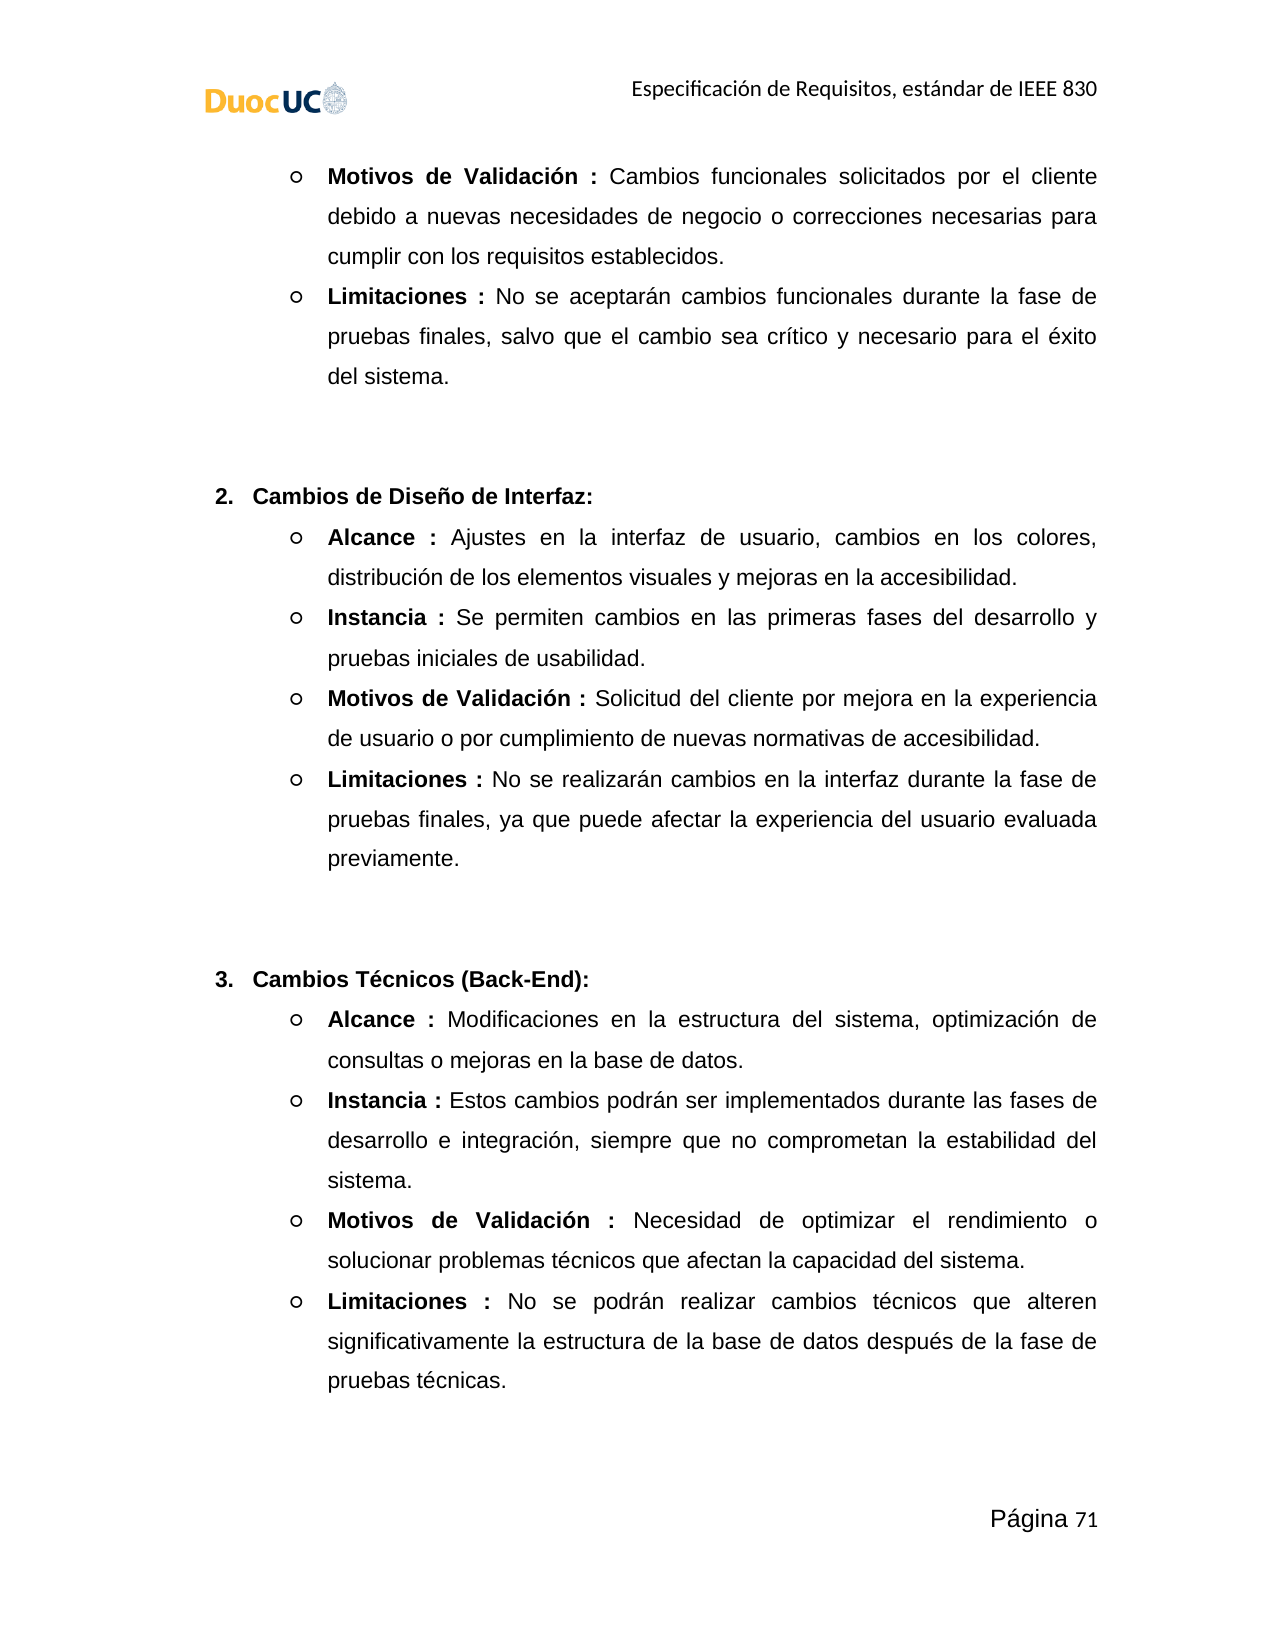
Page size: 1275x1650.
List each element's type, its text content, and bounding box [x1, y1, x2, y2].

list Alcance : Modificaciones en la estructura del sistema, optimización de consultas o mejoras en la base de datos. [290, 1005, 1098, 1073]
list Cambios de Diseño de Interfaz: [215, 483, 1098, 510]
list Alcance : Ajustes en la interfaz de usuario, cambios en los colores, distribución de los elementos visuales y mejoras en la accesibilidad. [290, 523, 1098, 590]
list Limitaciones : No se realizarán cambios en la interfaz durante la fase de pruebas finales, ya que puede afectar la experiencia del usuario evaluada previamente. [290, 765, 1098, 872]
list Motivos de Validación : Cambios funcionales solicitados por el cliente debido a nuevas necesidades de negocio o correcciones necesarias para cumplir con los requisitos establecidos. [290, 162, 1098, 269]
list Limitaciones : No se podrán realizar cambios técnicos que alteren significativamente la estructura de la base de datos después de la fase de pruebas técnicas. [290, 1287, 1098, 1394]
list Instancia : Se permiten cambios en las primeras fases del desarrollo y pruebas iniciales de usabilidad. [290, 603, 1098, 671]
list Limitaciones : No se aceptarán cambios funcionales durante la fase de pruebas finales, salvo que el cambio sea crítico y necesario para el éxito del sistema. [290, 282, 1098, 389]
list Instancia : Estos cambios podrán ser implementados durante las fases de desarrollo e integración, siempre que no comprometan la estabilidad del sistema. [290, 1086, 1098, 1193]
list Motivos de Validación : Solicitud del cliente por mejora en la experiencia de usuario o por cumplimiento de nuevas normativas de accesibilidad. [290, 684, 1098, 752]
list Cambios Técnicos (Back-End): [215, 966, 1098, 992]
list Motivos de Validación : Necesidad de optimizar el rendimiento o solucionar problemas técnicos que afectan la capacidad del sistema. [290, 1206, 1098, 1274]
picture [198, 78, 352, 117]
